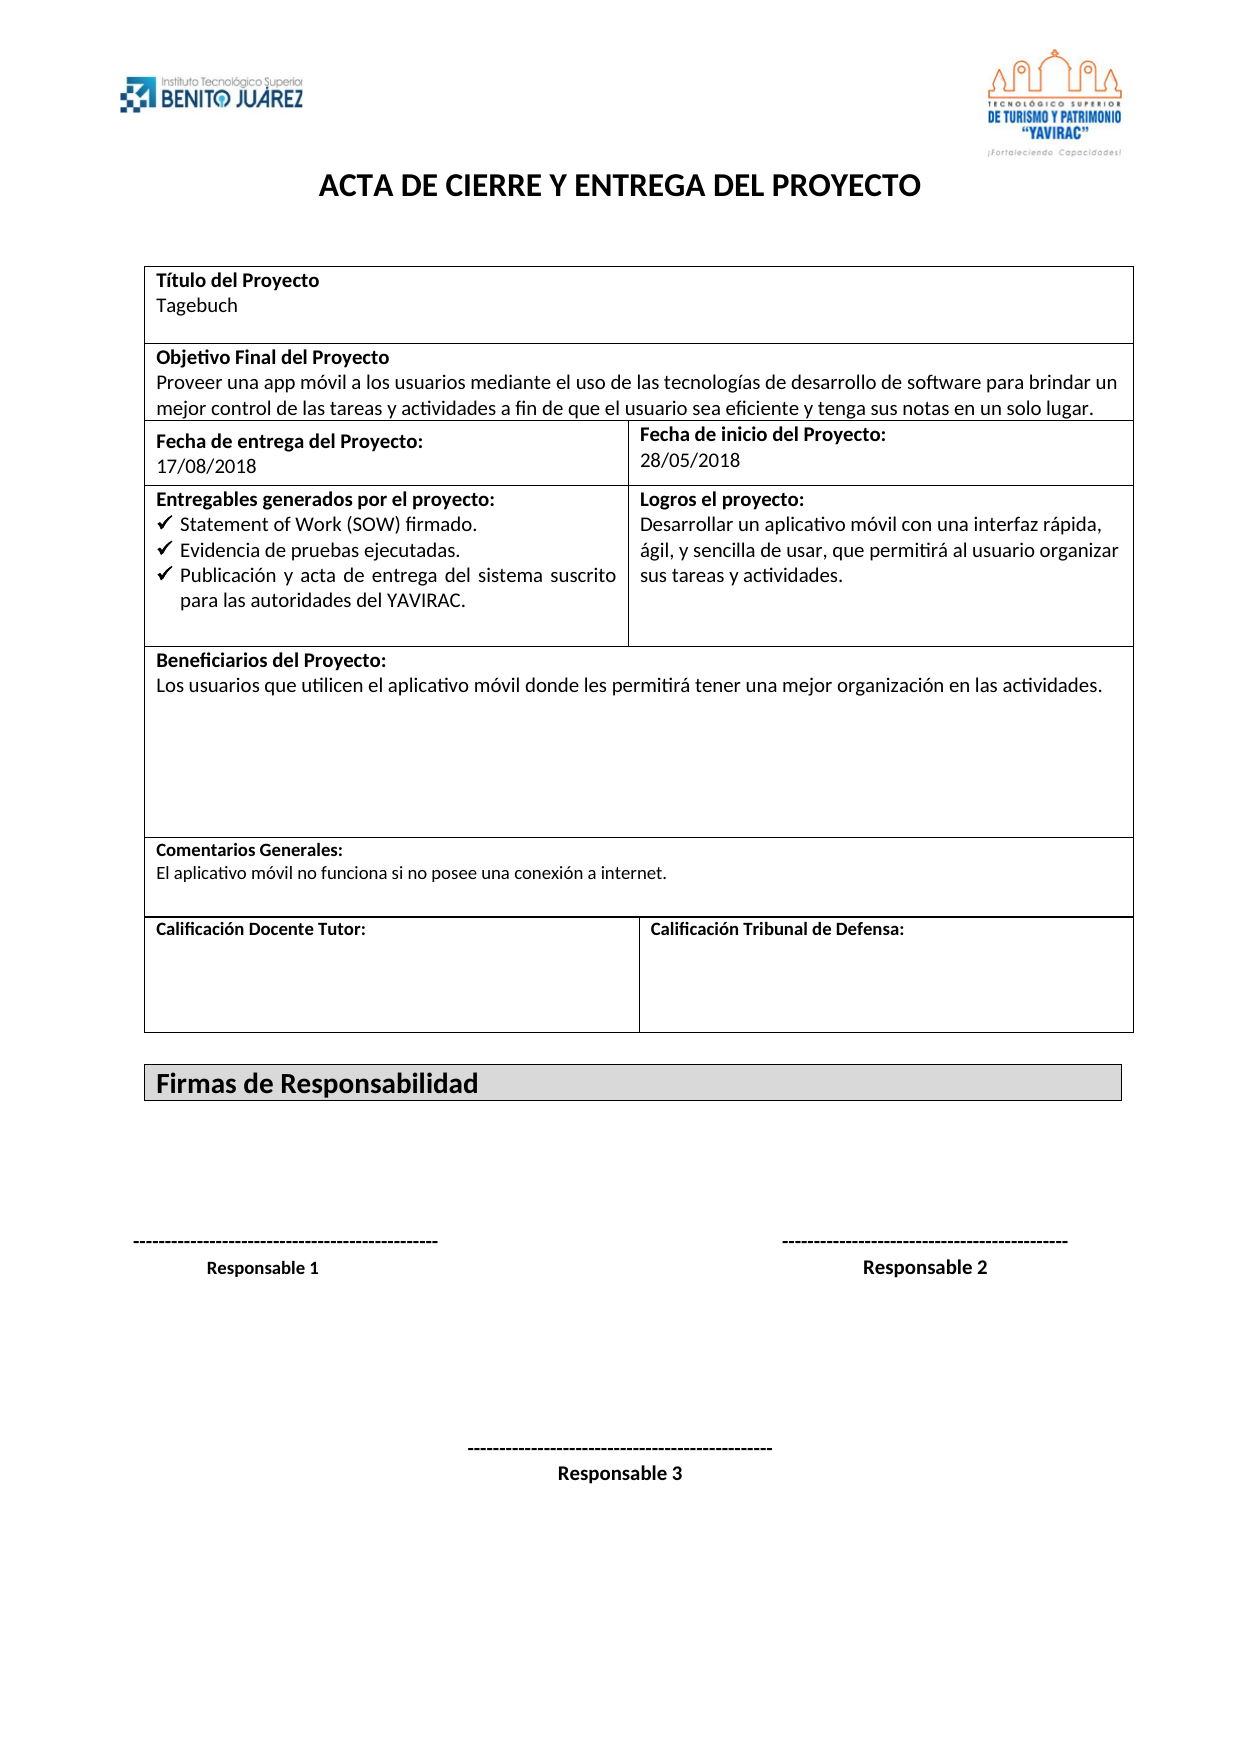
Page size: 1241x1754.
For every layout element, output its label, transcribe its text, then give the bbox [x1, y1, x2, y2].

text Responsable 3 [118, 1461, 1122, 1486]
table_cell Fecha de entrega del Proyecto: 17/08/2018 [145, 421, 628, 485]
picture [118, 75, 302, 114]
table_cell Calificación Docente Tutor: [145, 918, 639, 1032]
table_cell Entregables generados por el proyecto: Statement of Work (SOW) firmado. Evidencia de pruebas ejecutadas. Publicación y acta de entrega del sistema suscrito para las autoridades del YAVIRAC. [145, 486, 628, 646]
text ------------------------------------------------ --------------------------------------------- [133, 1228, 1122, 1254]
text Responsable 1 Responsable 2 [133, 1254, 1122, 1305]
table_cell Calificación Tribunal de Defensa: [640, 918, 1133, 1032]
text ACTA DE CIERRE Y ENTREGA DEL PROYECTO [118, 164, 1122, 205]
table_cell Objetivo Final del Proyecto Proveer una app móvil a los usuarios mediante el uso de las tecnologías de desarrollo de software para brindar un mejor control de las tareas y actividades a fin de que el usuario sea eficiente y tenga sus notas en un solo lugar. [145, 344, 1133, 420]
text ------------------------------------------------ [118, 1435, 1122, 1461]
table_cell Comentarios Generales: El aplicativo móvil no funciona si no posee una conexión a internet. [145, 838, 1133, 916]
table_cell Logros el proyecto: Desarrollar un aplicativo móvil con una interfaz rápida, ágil, y sencilla de usar, que permitirá al usuario organizar sus tareas y actividades. [629, 486, 1133, 646]
table_header Título del Proyecto Tagebuch [145, 267, 1133, 343]
table_cell Beneficiarios del Proyecto: Los usuarios que utilicen el aplicativo móvil donde les permitirá tener una mejor organización en las actividades. [145, 647, 1133, 837]
table_header Firmas de Responsabilidad [145, 1065, 1121, 1100]
table_cell Fecha de inicio del Proyecto: 28/05/2018 [629, 421, 1133, 485]
picture [987, 48, 1123, 158]
